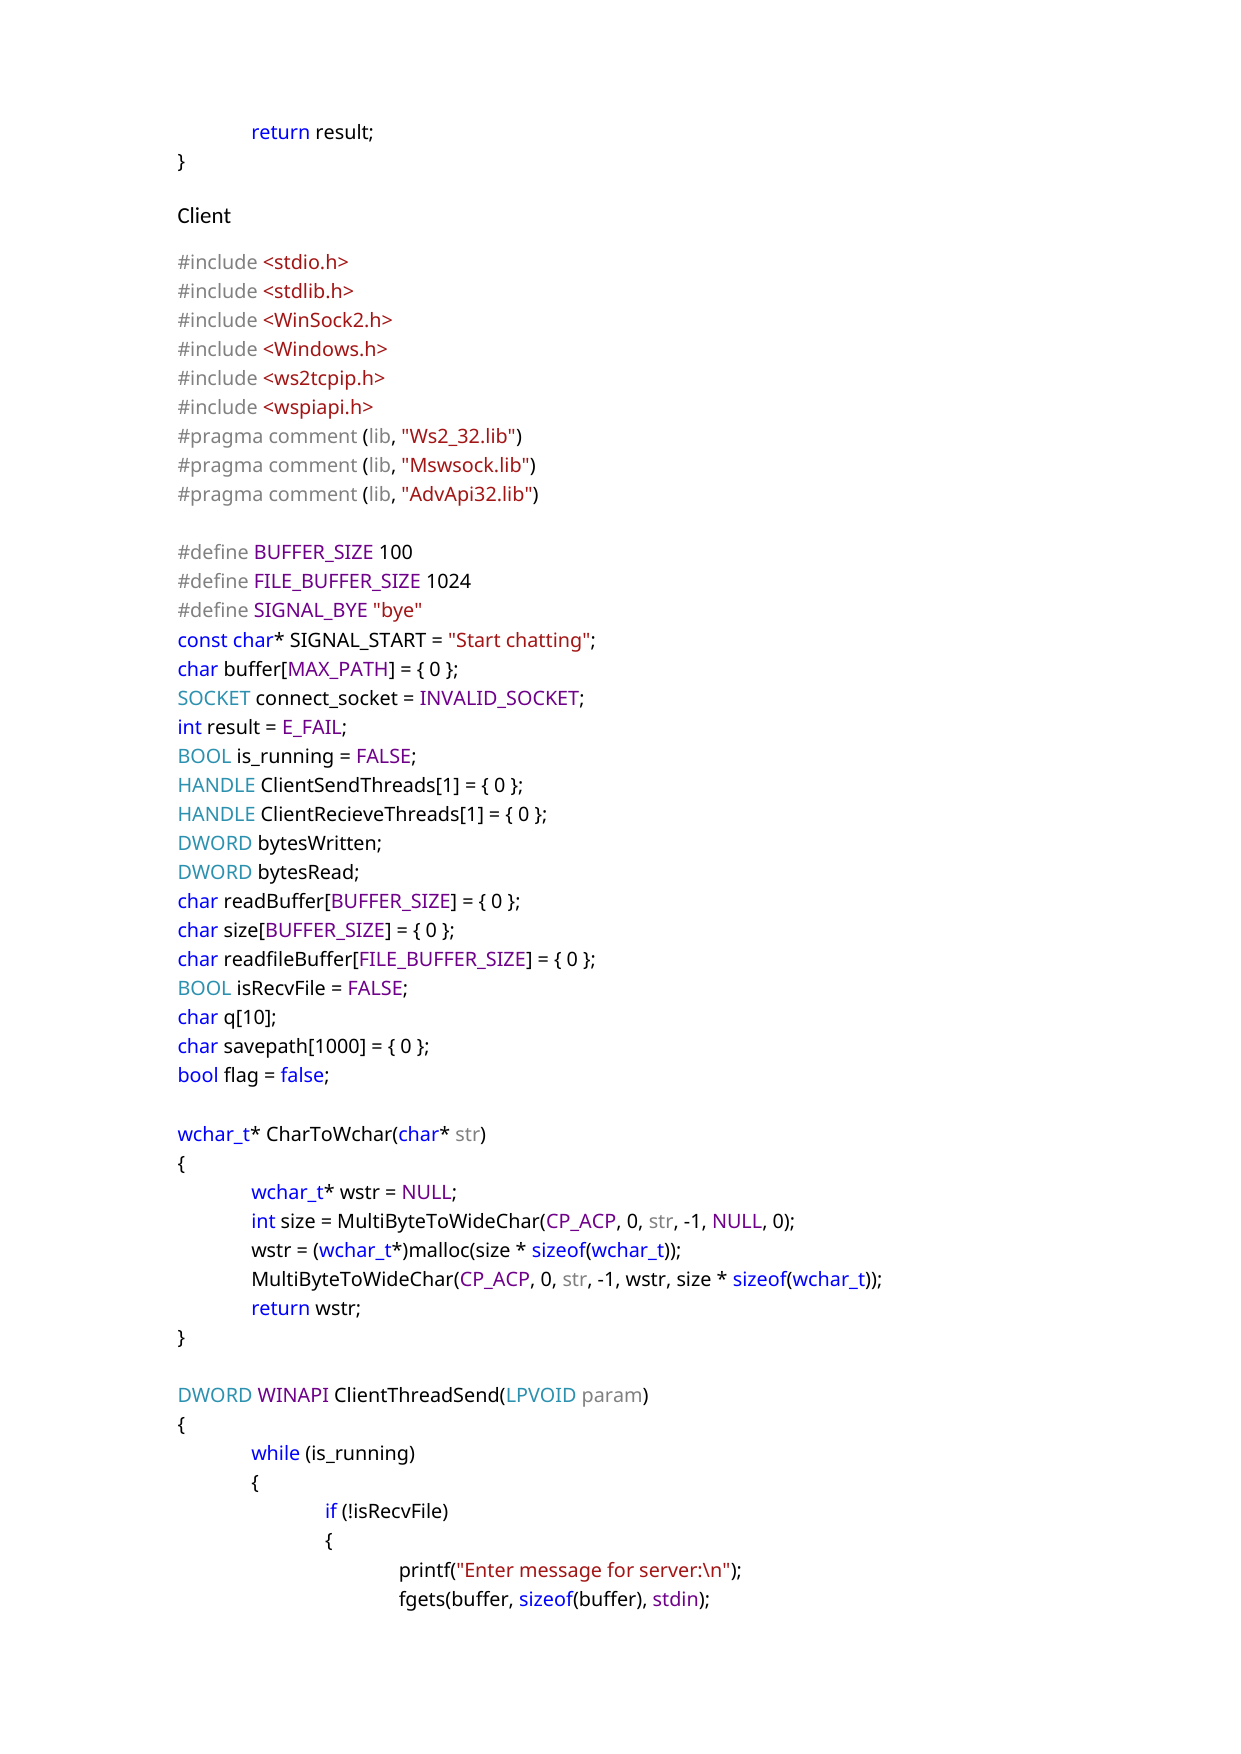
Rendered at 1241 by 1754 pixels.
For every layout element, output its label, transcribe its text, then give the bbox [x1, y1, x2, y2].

text { [177, 1411, 1152, 1437]
text BOOL isRecvFile = FALSE; [177, 974, 1152, 1002]
text #include <stdio.h> [177, 248, 1152, 275]
text SOCKET connect_socket = INVALID_SOCKET; [177, 684, 1152, 711]
text #pragma comment (lib, "AdvApi32.lib") [177, 481, 1152, 507]
text printf("Enter message for server:\n"); [177, 1556, 1152, 1583]
text MultiByteToWideChar(CP_ACP, 0, str, -1, wstr, size * sizeof(wchar_t)); [177, 1265, 1152, 1292]
text { [177, 1469, 1152, 1496]
text #include <WinSock2.h> [177, 306, 1152, 333]
text #pragma comment (lib, "Ws2_32.lib") [177, 422, 1152, 449]
text Client [177, 201, 1152, 229]
text int size = MultiByteToWideChar(CP_ACP, 0, str, -1, NULL, 0); [177, 1207, 1152, 1234]
text char buffer[MAX_PATH] = { 0 }; [177, 655, 1152, 682]
text HANDLE ClientRecieveThreads[1] = { 0 }; [177, 800, 1152, 827]
text while (is_running) [177, 1439, 1152, 1467]
text DWORD bytesRead; [177, 858, 1152, 885]
text return wstr; [177, 1294, 1152, 1321]
text } [177, 1323, 1152, 1350]
text #pragma comment (lib, "Mswsock.lib") [177, 451, 1152, 478]
text #include <stdlib.h> [177, 277, 1152, 304]
text #define BUFFER_SIZE 100 [177, 539, 1152, 566]
text wstr = (wchar_t*)malloc(size * sizeof(wchar_t)); [177, 1236, 1152, 1263]
text #include <wspiapi.h> [177, 393, 1152, 420]
text BOOL is_running = FALSE; [177, 742, 1152, 769]
text return result; [177, 118, 1152, 145]
text wchar_t* wstr = NULL; [177, 1178, 1152, 1205]
text #include <Windows.h> [177, 335, 1152, 362]
text const char* SIGNAL_START = "Start chatting"; [177, 626, 1152, 653]
text DWORD WINAPI ClientThreadSend(LPVOID param) [177, 1381, 1152, 1408]
text HANDLE ClientSendThreads[1] = { 0 }; [177, 771, 1152, 798]
text bool flag = false; [177, 1062, 1152, 1089]
text } [177, 147, 1152, 174]
text { [177, 1527, 1152, 1554]
text if (!isRecvFile) [177, 1498, 1152, 1525]
text char size[BUFFER_SIZE] = { 0 }; [177, 916, 1152, 943]
text DWORD bytesWritten; [177, 829, 1152, 856]
text #define SIGNAL_BYE "bye" [177, 597, 1152, 624]
text char readfileBuffer[FILE_BUFFER_SIZE] = { 0 }; [177, 946, 1152, 972]
text char q[10]; [177, 1004, 1152, 1031]
text char savepath[1000] = { 0 }; [177, 1033, 1152, 1060]
text #define FILE_BUFFER_SIZE 1024 [177, 568, 1152, 595]
text wchar_t* CharToWchar(char* str) [177, 1120, 1152, 1147]
text #include <ws2tcpip.h> [177, 364, 1152, 391]
text fgets(buffer, sizeof(buffer), stdin); [177, 1585, 1152, 1612]
text { [177, 1149, 1152, 1176]
text char readBuffer[BUFFER_SIZE] = { 0 }; [177, 887, 1152, 914]
text int result = E_FAIL; [177, 713, 1152, 740]
